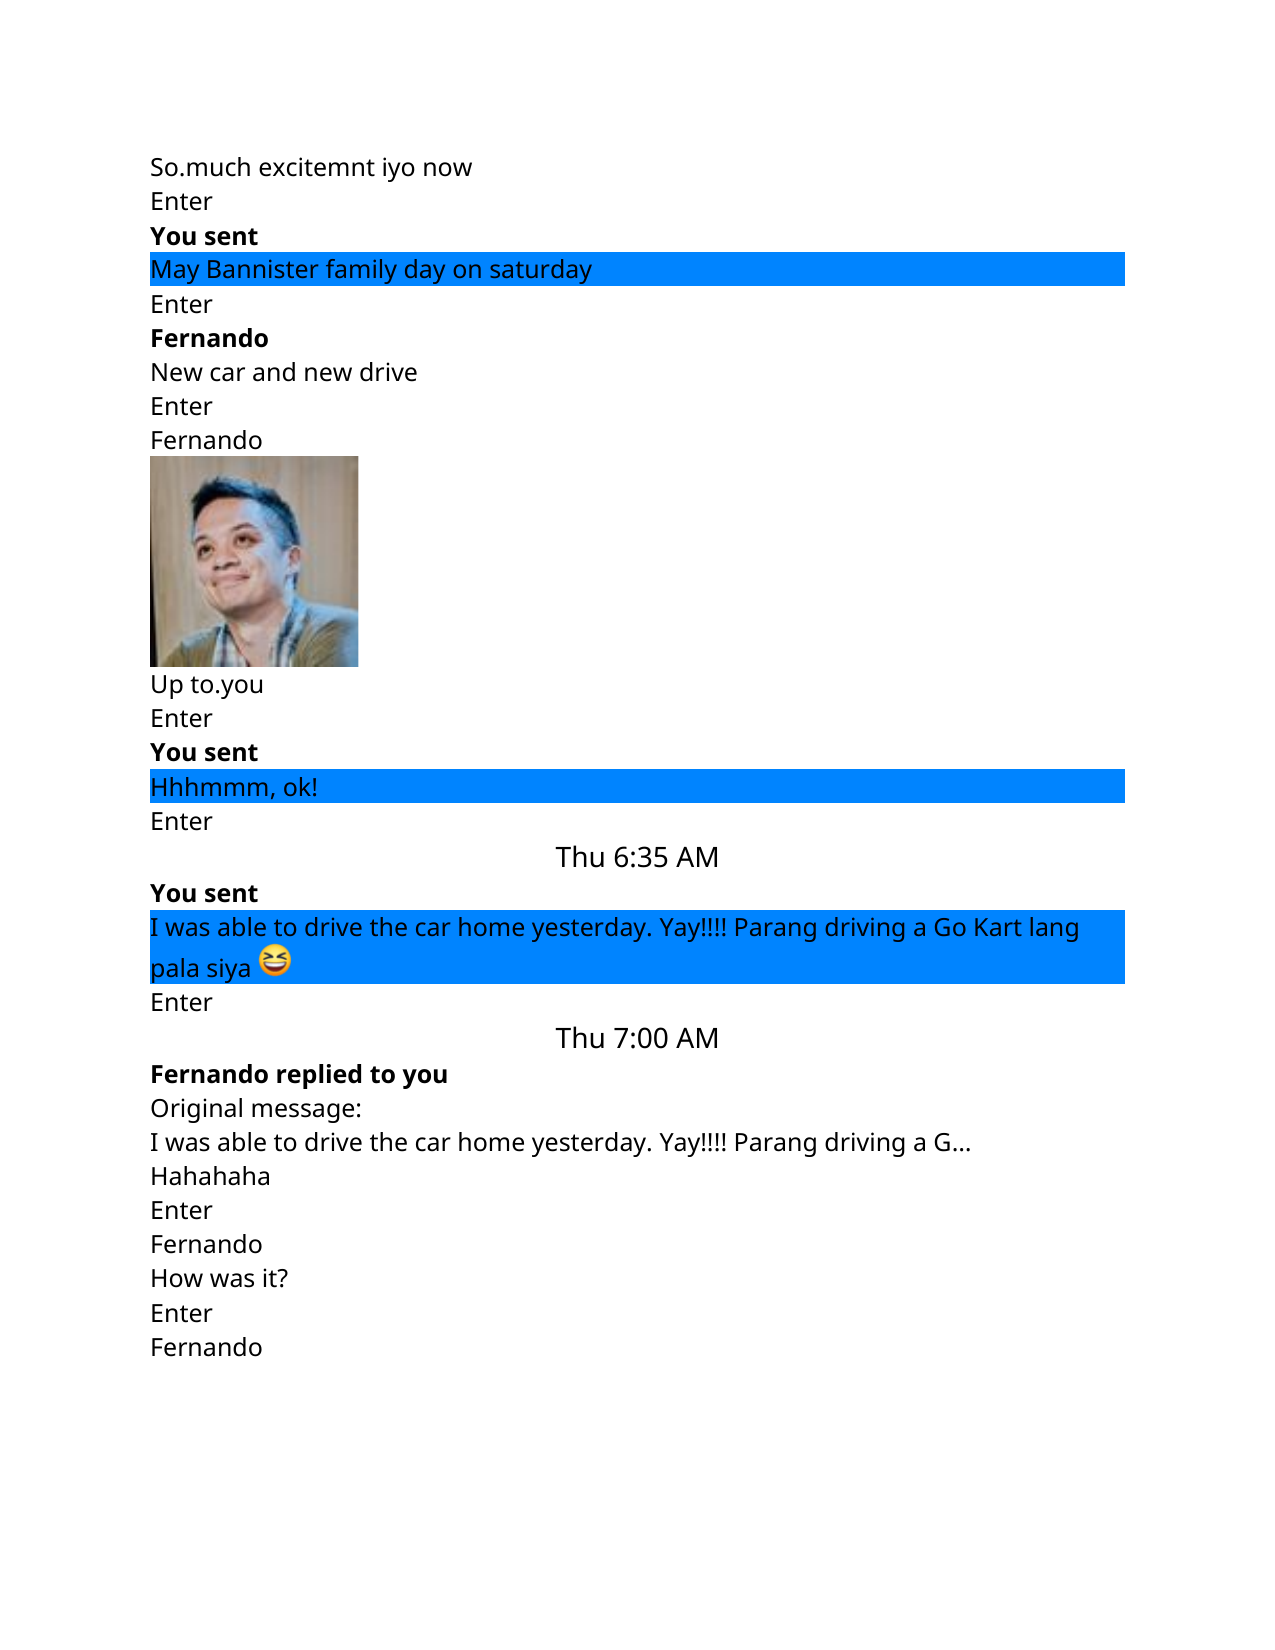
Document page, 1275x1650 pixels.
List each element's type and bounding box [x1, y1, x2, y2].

picture [258, 943, 292, 977]
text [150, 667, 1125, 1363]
picture [150, 456, 359, 667]
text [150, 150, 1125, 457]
